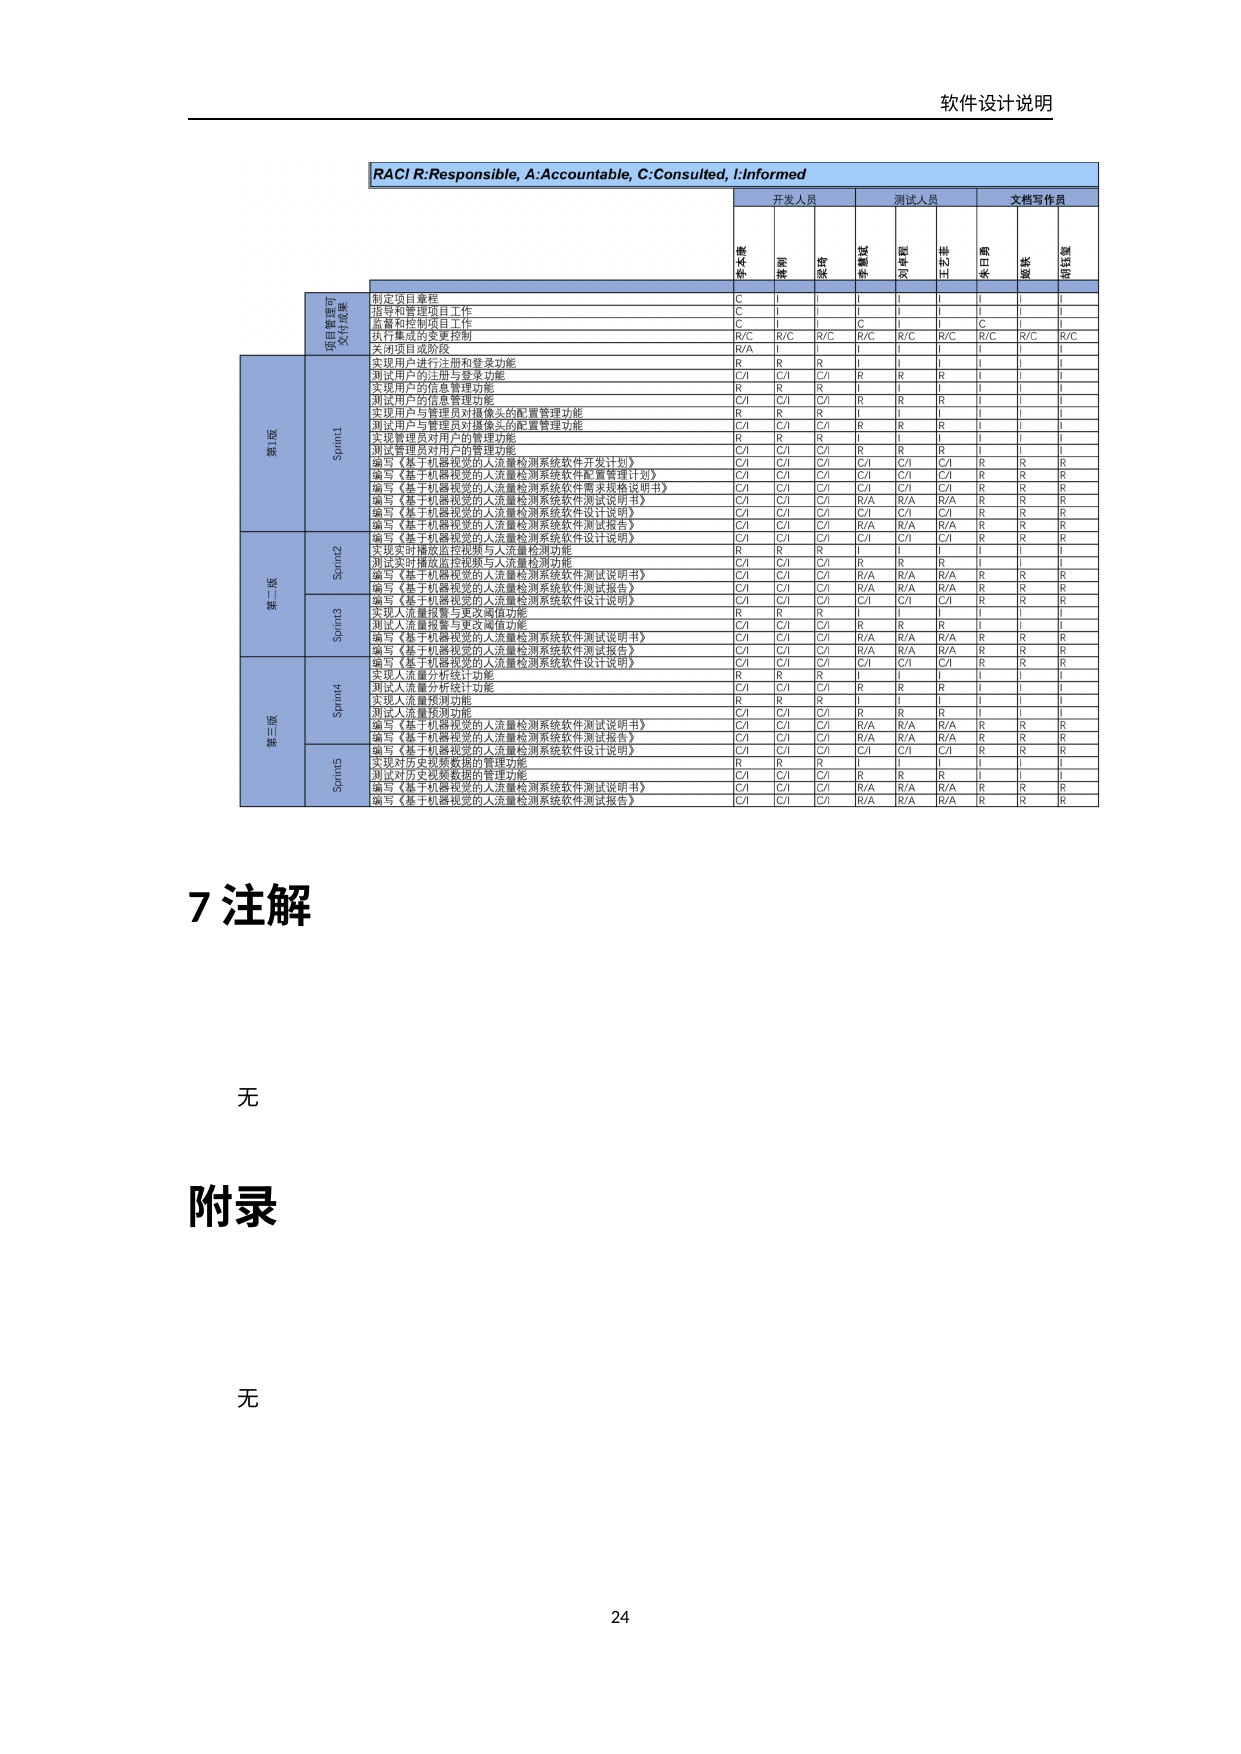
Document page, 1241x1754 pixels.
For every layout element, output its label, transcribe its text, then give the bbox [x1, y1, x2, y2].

picture [237, 162, 1103, 808]
subtitle 7注解 [187, 854, 1053, 952]
subtitle 附录 [187, 1155, 1053, 1253]
